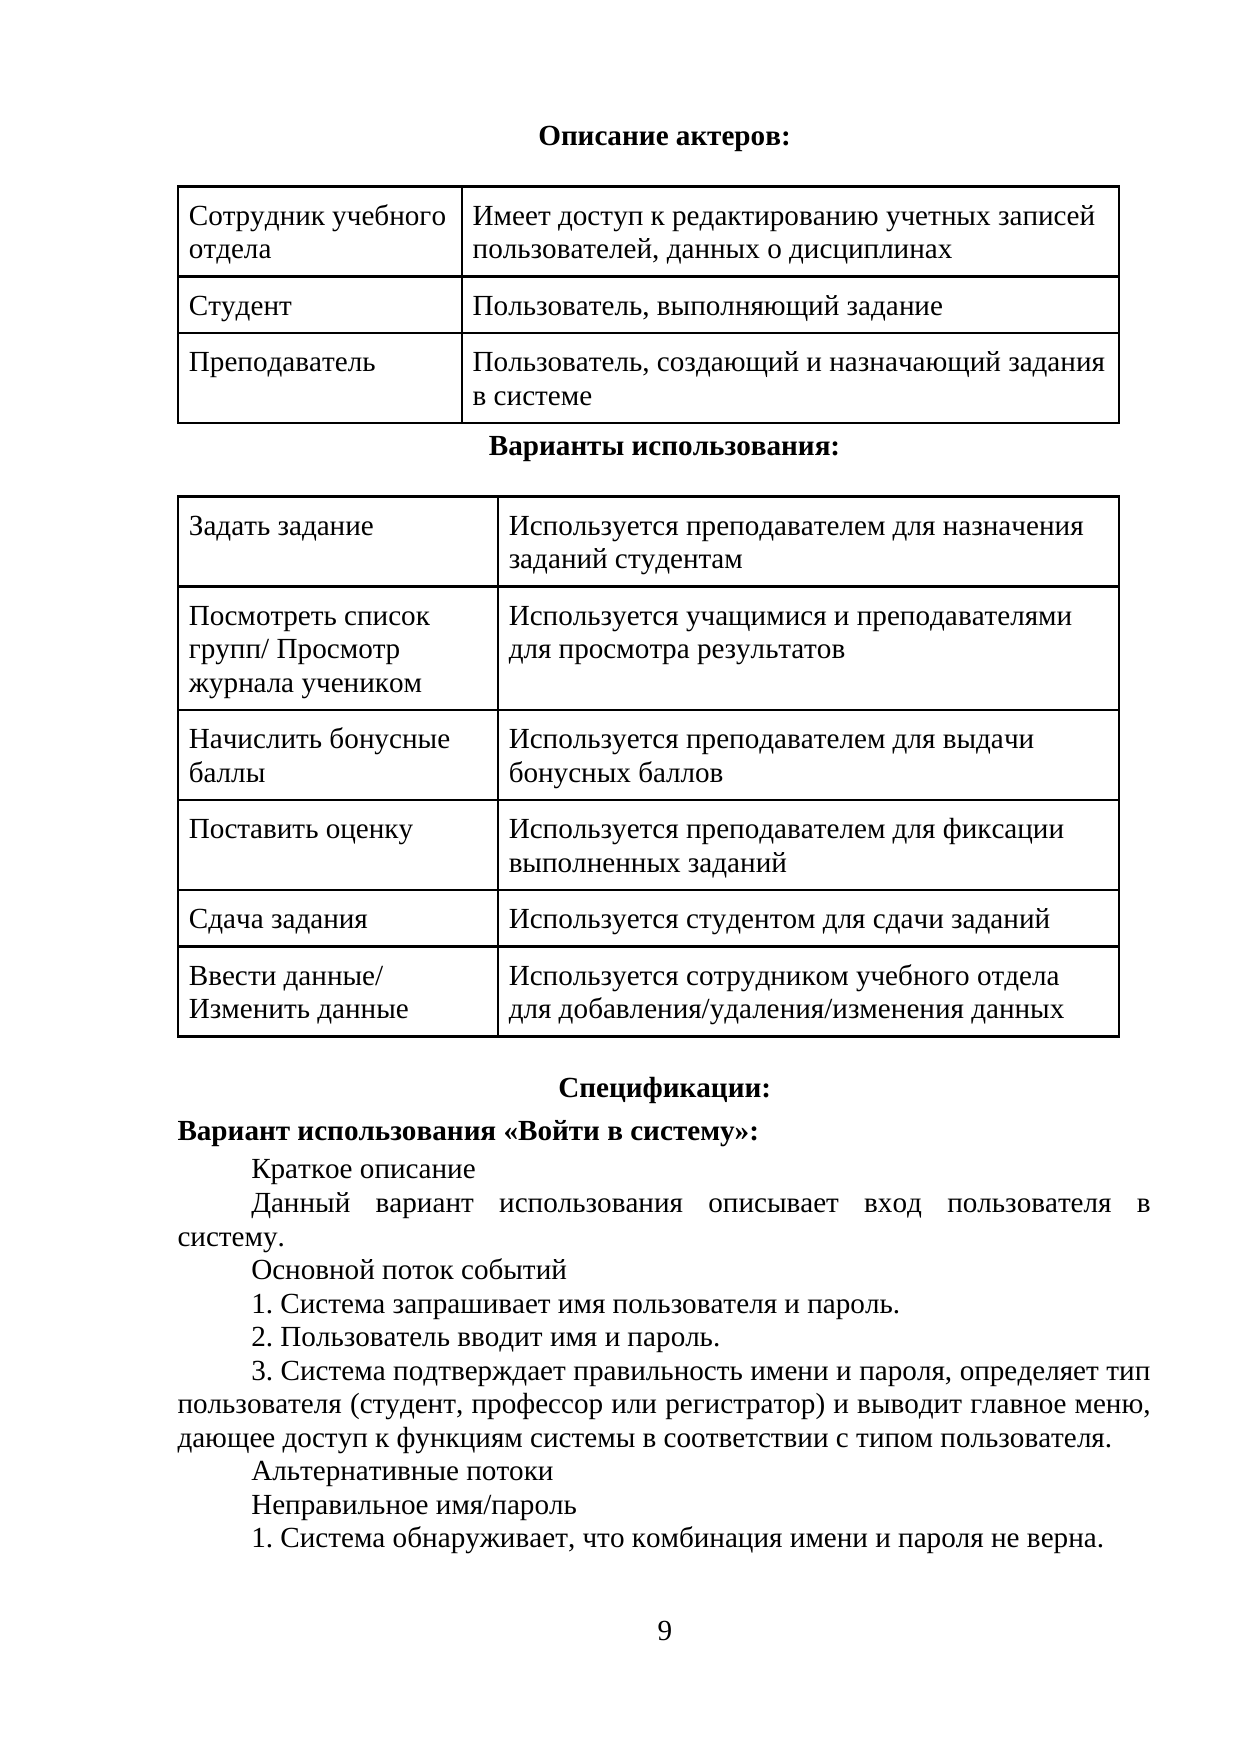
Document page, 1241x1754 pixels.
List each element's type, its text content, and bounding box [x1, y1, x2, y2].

table_header Используется преподавателем для назначения заданий студентам [499, 498, 1118, 585]
subtitle Вариант использования «Войти в систему»: [177, 1113, 1152, 1147]
text 1. Система обнаруживает, что комбинация имени и пароля не верна. [177, 1521, 1152, 1554]
table_cell Преподаватель [179, 334, 461, 422]
table_cell Сдача задания [179, 891, 497, 945]
table_header Задать задание [179, 498, 497, 585]
table_cell Пользователь, создающий и назначающий задания в системе [463, 334, 1118, 422]
text Данный вариант использования описывает вход пользователя в систему. [177, 1185, 1152, 1252]
text 1. Система запрашивает имя пользователя и пароль. [177, 1286, 1152, 1319]
table_cell Ввести данные/ Изменить данные [179, 948, 497, 1035]
subtitle Описание актеров: [177, 118, 1152, 152]
table_cell Посмотреть список групп/ Просмотр журнала учеником [179, 588, 497, 709]
table_cell Используется сотрудником учебного отдела для добавления/удаления/изменения данных [499, 948, 1118, 1035]
text 3. Система подтверждает правильность имени и пароля, определяет тип пользователя (студент, профессор или регистратор) и выводит главное меню, дающее доступ к функциям системы в соответствии с типом пользователя. [177, 1353, 1152, 1453]
table_cell Начислить бонусные баллы [179, 711, 497, 799]
text Неправильное имя/пароль [177, 1487, 1152, 1521]
subtitle Спецификации: [177, 1070, 1152, 1104]
text 2. Пользователь вводит имя и пароль. [177, 1319, 1152, 1353]
table_cell Используется учащимися и преподавателями для просмотра результатов [499, 588, 1118, 709]
table_cell Используется студентом для сдачи заданий [499, 891, 1118, 945]
table_header Сотрудник учебного отдела [179, 188, 461, 275]
table_cell Используется преподавателем для фиксации выполненных заданий [499, 801, 1118, 889]
table_cell Поставить оценку [179, 801, 497, 889]
table_cell Студент [179, 278, 461, 332]
table_header Имеет доступ к редактированию учетных записей пользователей, данных о дисциплинах [463, 188, 1118, 275]
text Основной поток событий [177, 1252, 1152, 1286]
subtitle Варианты использования: [177, 428, 1152, 462]
text Альтернативные потоки [177, 1453, 1152, 1487]
table_cell Пользователь, выполняющий задание [463, 278, 1118, 332]
table_cell Используется преподавателем для выдачи бонусных баллов [499, 711, 1118, 799]
text Краткое описание [177, 1152, 1152, 1185]
